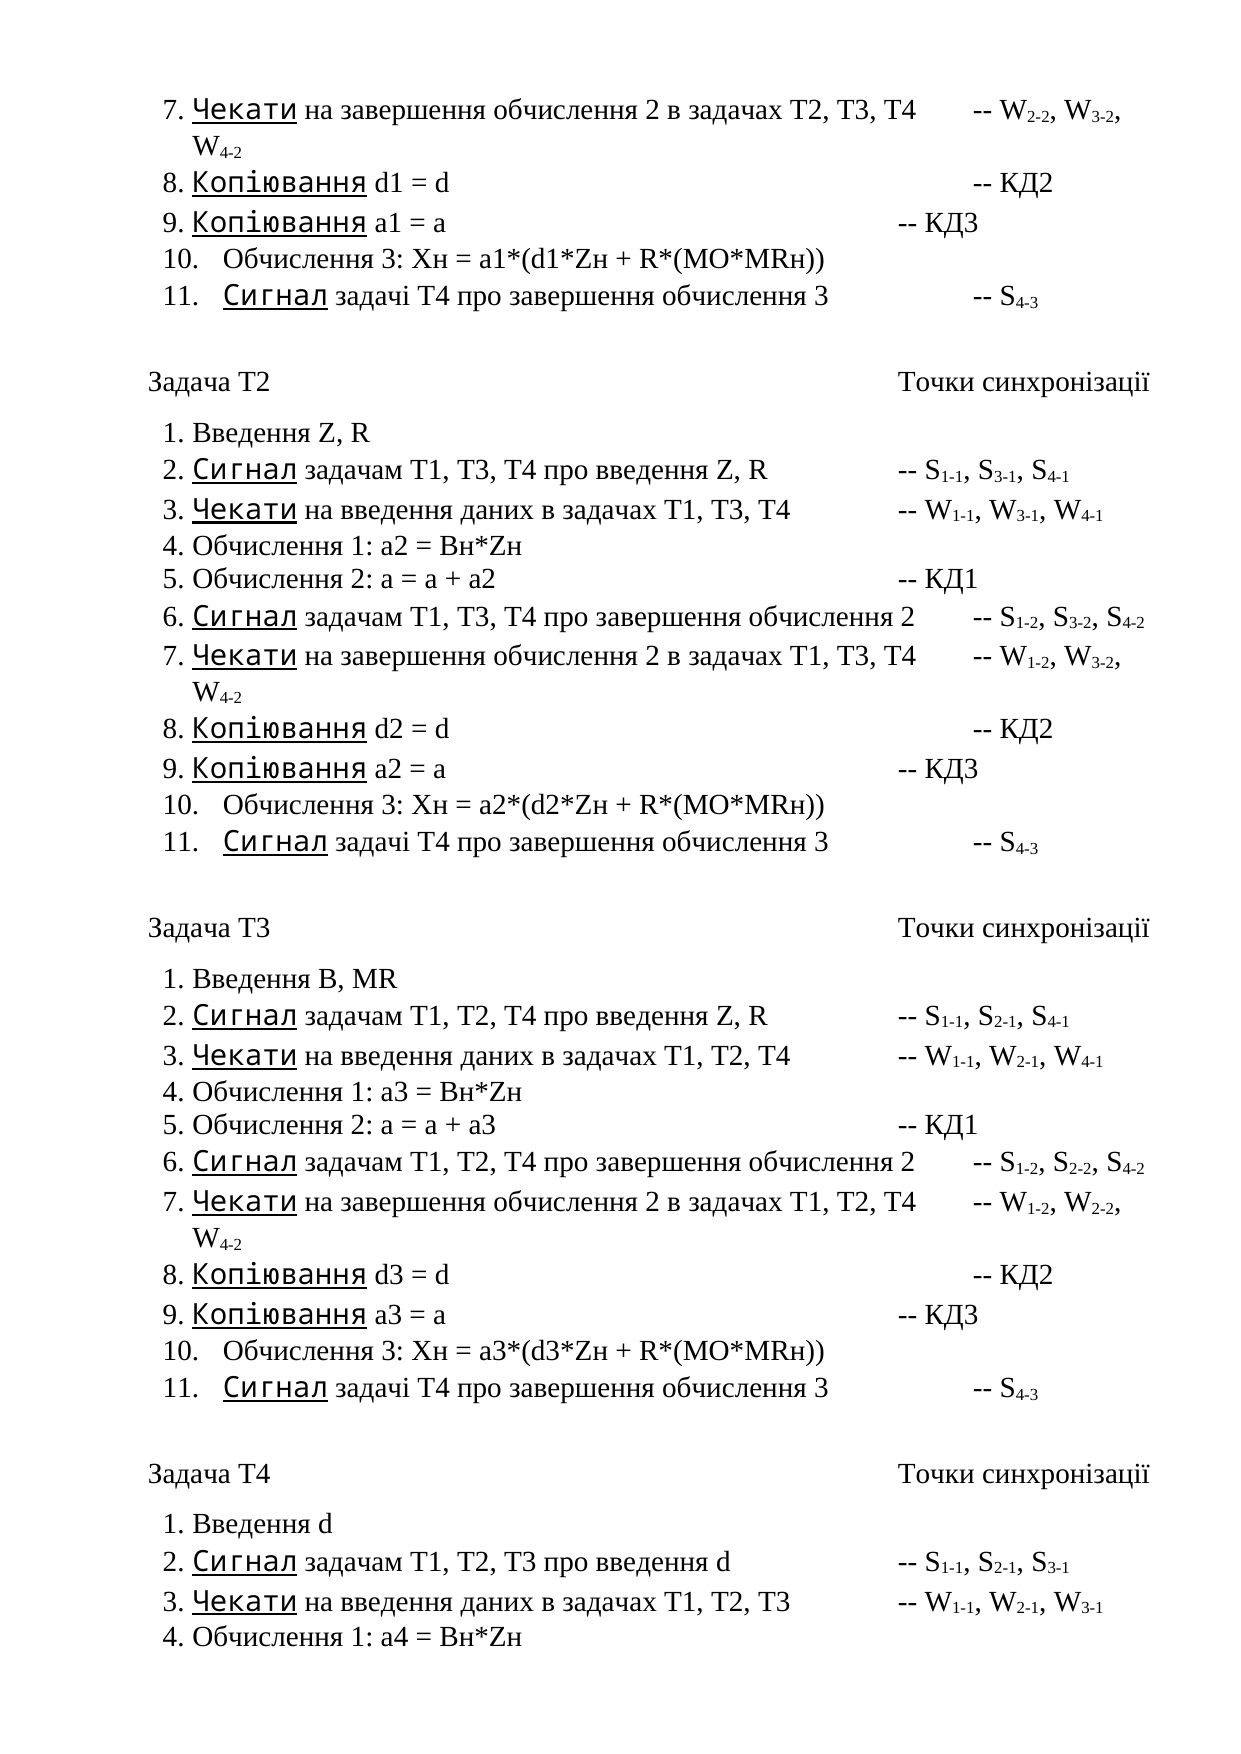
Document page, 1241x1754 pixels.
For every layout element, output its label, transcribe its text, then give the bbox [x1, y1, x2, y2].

list Сигнал задачі T4 про завершення обчислення 3 -- S4-3 [162, 1367, 1152, 1406]
list Чекати на завершення обчислення 2 в задачах T2, T3, T4 -- W2-2, W3-2, W4-2 [162, 88, 1152, 162]
list Введення d [162, 1507, 1152, 1540]
list Сигнал задачам T1, T2, T4 про введення Z, R -- S1-1, S2-1, S4-1 [162, 994, 1152, 1034]
list Сигнал задачам T1, T2, T3 про введення d -- S1-1, S2-1, S3-1 [162, 1540, 1152, 1580]
list Введення B, MR [162, 961, 1152, 994]
list Копіювання d3 = d -- КД2 [162, 1254, 1152, 1293]
list Обчислення 2: a = a + a2 -- КД1 [162, 561, 1152, 595]
list Чекати на завершення обчислення 2 в задачах T1, T3, T4 -- W1-2, W3-2, W4-2 [162, 634, 1152, 708]
list Чекати на введення даних в задачах T1, T2, T3 -- W1-1, W2-1, W3-1 [162, 1580, 1152, 1619]
text Задача T3 Точки синхронізації [148, 911, 1152, 944]
list Копіювання d2 = d -- КД2 [162, 708, 1152, 747]
list Обчислення 3: Xн = a1*(d1*Zн + R*(MO*MRн)) [162, 241, 1152, 275]
list Копіювання a1 = a -- КД3 [162, 201, 1152, 241]
list Чекати на введення даних в задачах T1, T2, T4 -- W1-1, W2-1, W4-1 [162, 1034, 1152, 1074]
text Задача T4 Точки синхронізації [148, 1456, 1152, 1490]
list Чекати на завершення обчислення 2 в задачах T1, T2, T4 -- W1-2, W2-2, W4-2 [162, 1180, 1152, 1254]
list Сигнал задачі T4 про завершення обчислення 3 -- S4-3 [162, 275, 1152, 314]
list Сигнал задачі T4 про завершення обчислення 3 -- S4-3 [162, 821, 1152, 860]
list Сигнал задачам T1, T3, T4 про введення Z, R -- S1-1, S3-1, S4-1 [162, 448, 1152, 488]
text Задача T2 Точки синхронізації [148, 364, 1152, 398]
list Копіювання d1 = d -- КД2 [162, 162, 1152, 201]
list Обчислення 2: a = a + a3 -- КД1 [162, 1107, 1152, 1141]
list Чекати на введення даних в задачах T1, T3, T4 -- W1-1, W3-1, W4-1 [162, 488, 1152, 528]
list Обчислення 1: a4 = Bн*Zн [162, 1619, 1152, 1653]
list Копіювання a2 = a -- КД3 [162, 747, 1152, 787]
list Копіювання a3 = a -- КД3 [162, 1293, 1152, 1333]
list Обчислення 1: a3 = Bн*Zн [162, 1074, 1152, 1107]
list Сигнал задачам T1, T3, T4 про завершення обчислення 2 -- S1-2, S3-2, S4-2 [162, 595, 1152, 634]
list Обчислення 3: Xн = a3*(d3*Zн + R*(MO*MRн)) [162, 1333, 1152, 1367]
list Сигнал задачам T1, T2, T4 про завершення обчислення 2 -- S1-2, S2-2, S4-2 [162, 1141, 1152, 1180]
list Введення Z, R [162, 415, 1152, 448]
list Обчислення 3: Xн = a2*(d2*Zн + R*(MO*MRн)) [162, 787, 1152, 821]
list Обчислення 1: a2 = Bн*Zн [162, 528, 1152, 561]
